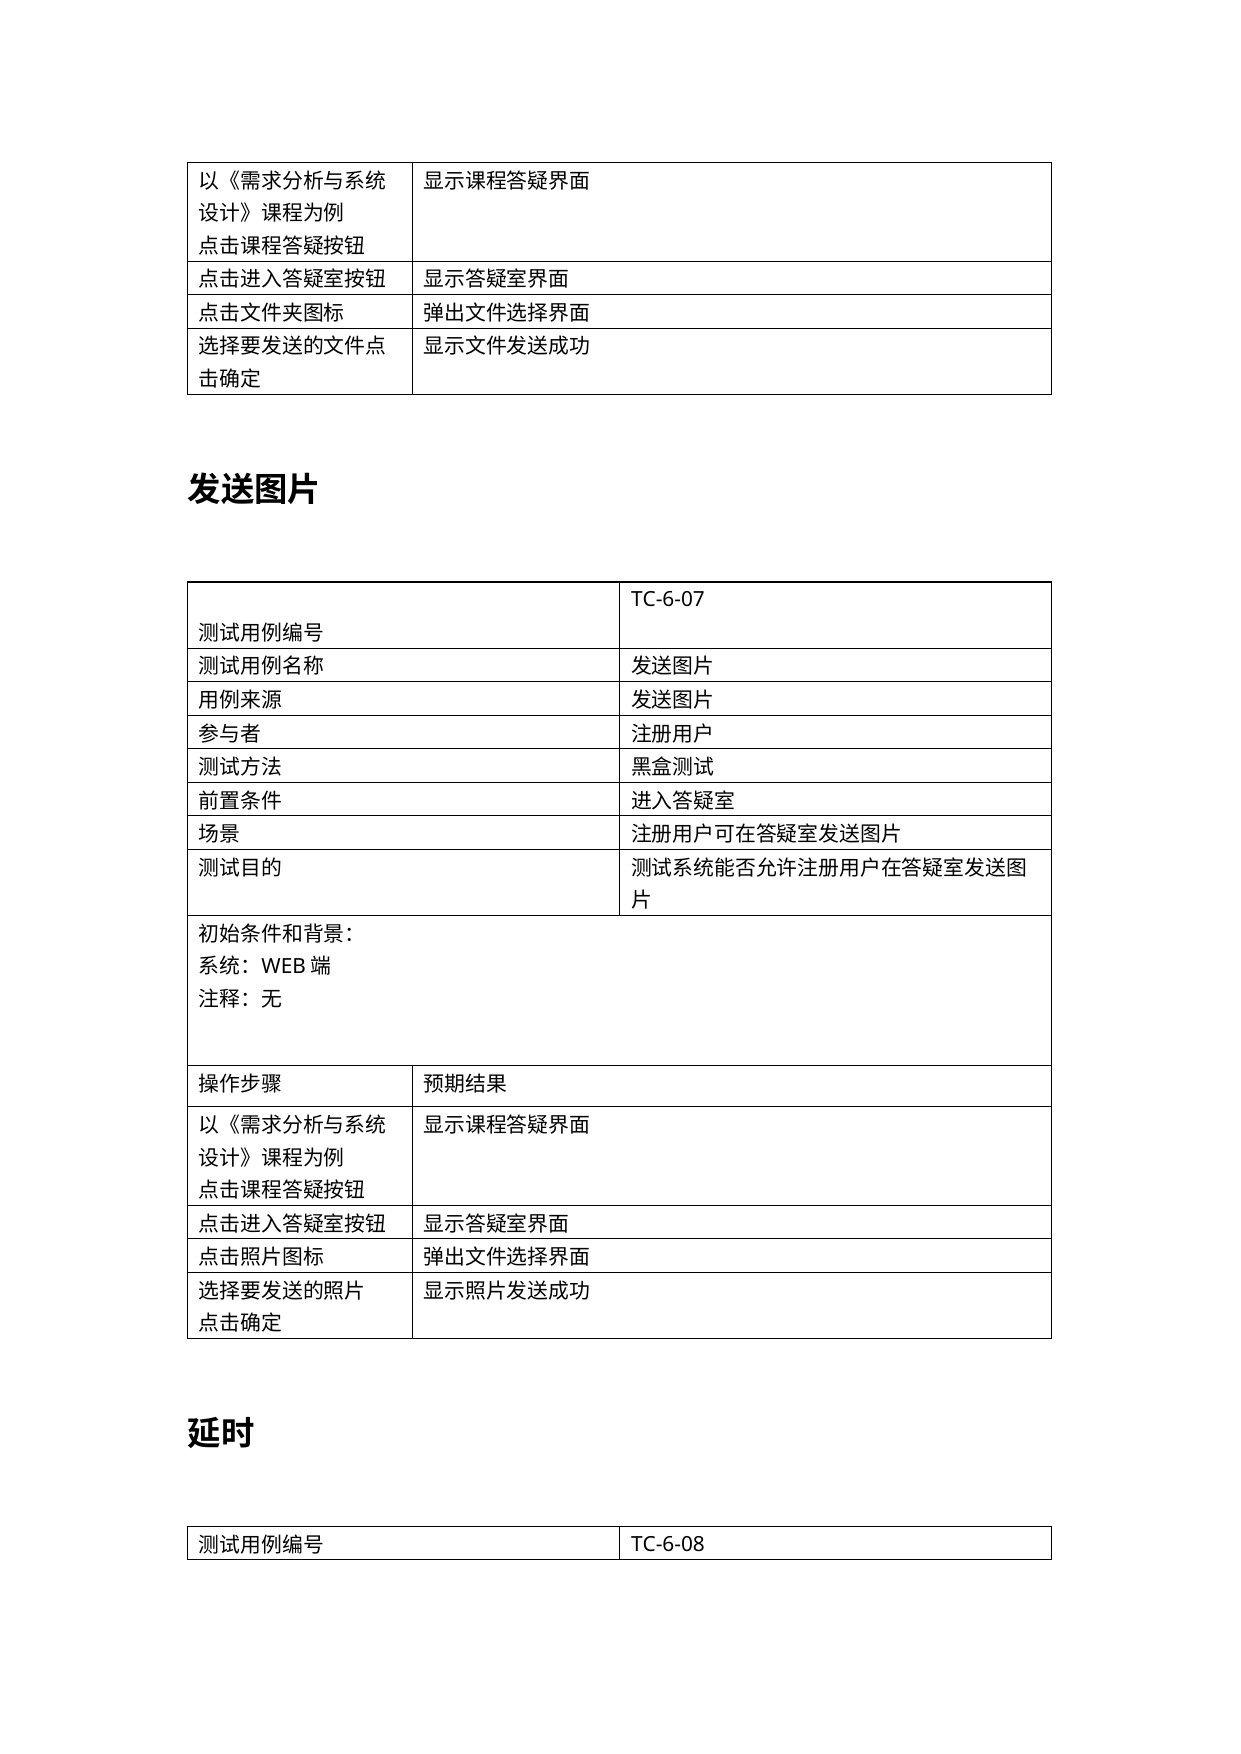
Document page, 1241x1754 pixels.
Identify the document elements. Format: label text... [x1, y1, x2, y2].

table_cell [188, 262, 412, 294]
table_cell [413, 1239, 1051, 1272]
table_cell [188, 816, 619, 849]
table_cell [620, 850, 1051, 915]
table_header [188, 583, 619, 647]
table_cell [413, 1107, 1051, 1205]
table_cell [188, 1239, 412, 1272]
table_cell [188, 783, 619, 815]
subtitle 发送图片 [187, 454, 1053, 519]
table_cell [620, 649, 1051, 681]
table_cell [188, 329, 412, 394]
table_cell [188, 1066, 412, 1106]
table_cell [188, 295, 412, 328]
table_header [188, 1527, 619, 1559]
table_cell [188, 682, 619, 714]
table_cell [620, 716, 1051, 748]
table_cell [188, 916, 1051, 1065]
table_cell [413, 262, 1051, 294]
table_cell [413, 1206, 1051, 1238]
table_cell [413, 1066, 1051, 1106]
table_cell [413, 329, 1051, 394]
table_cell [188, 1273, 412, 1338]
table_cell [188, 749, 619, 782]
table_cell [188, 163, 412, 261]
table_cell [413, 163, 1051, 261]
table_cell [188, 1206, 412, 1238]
subtitle 延时 [187, 1398, 1053, 1463]
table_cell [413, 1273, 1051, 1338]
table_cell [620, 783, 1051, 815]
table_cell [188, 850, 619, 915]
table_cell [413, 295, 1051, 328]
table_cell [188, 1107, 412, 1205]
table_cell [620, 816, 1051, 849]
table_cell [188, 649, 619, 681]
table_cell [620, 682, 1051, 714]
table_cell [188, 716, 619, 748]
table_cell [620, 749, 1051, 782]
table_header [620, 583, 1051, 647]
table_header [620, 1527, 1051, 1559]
